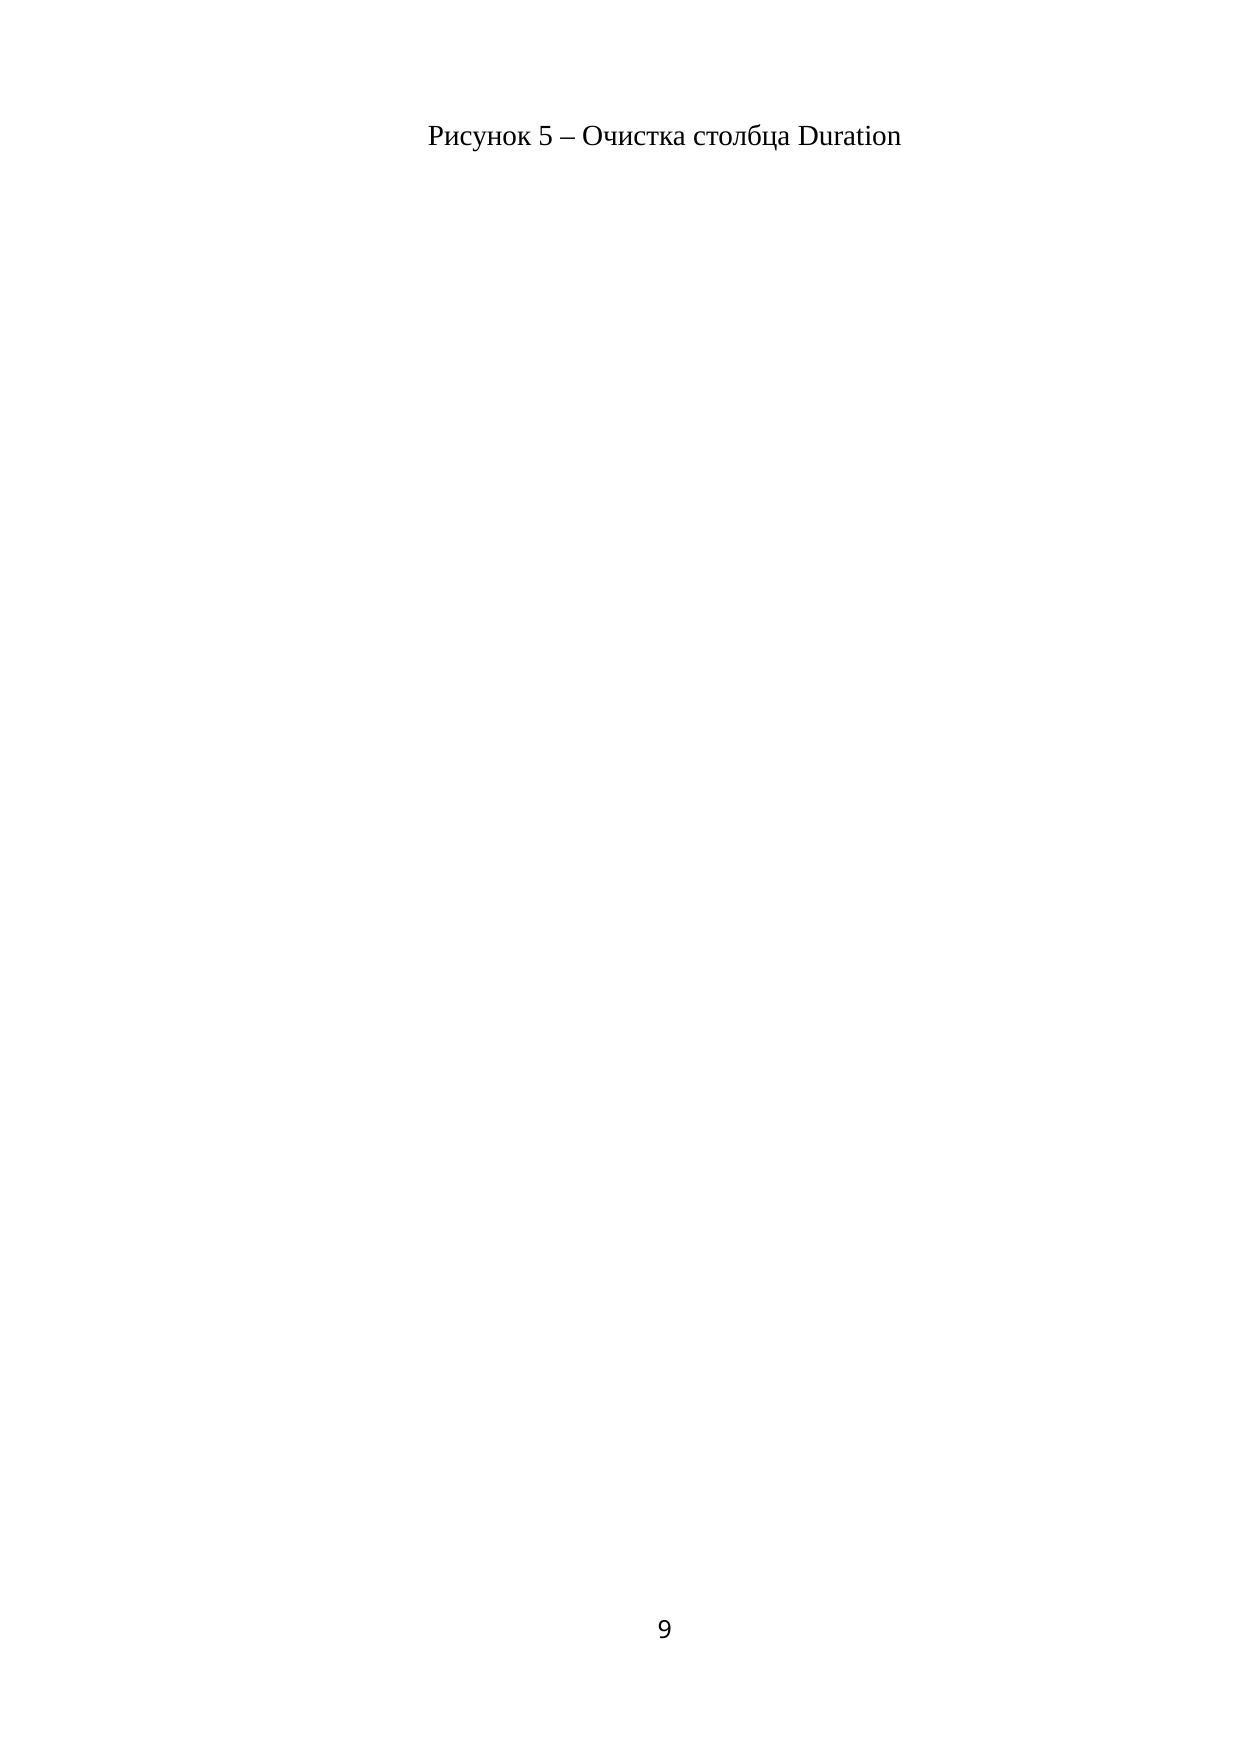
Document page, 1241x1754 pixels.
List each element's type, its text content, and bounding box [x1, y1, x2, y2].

text Рисунок 5 – Очистка столбца Duration [177, 118, 1152, 152]
